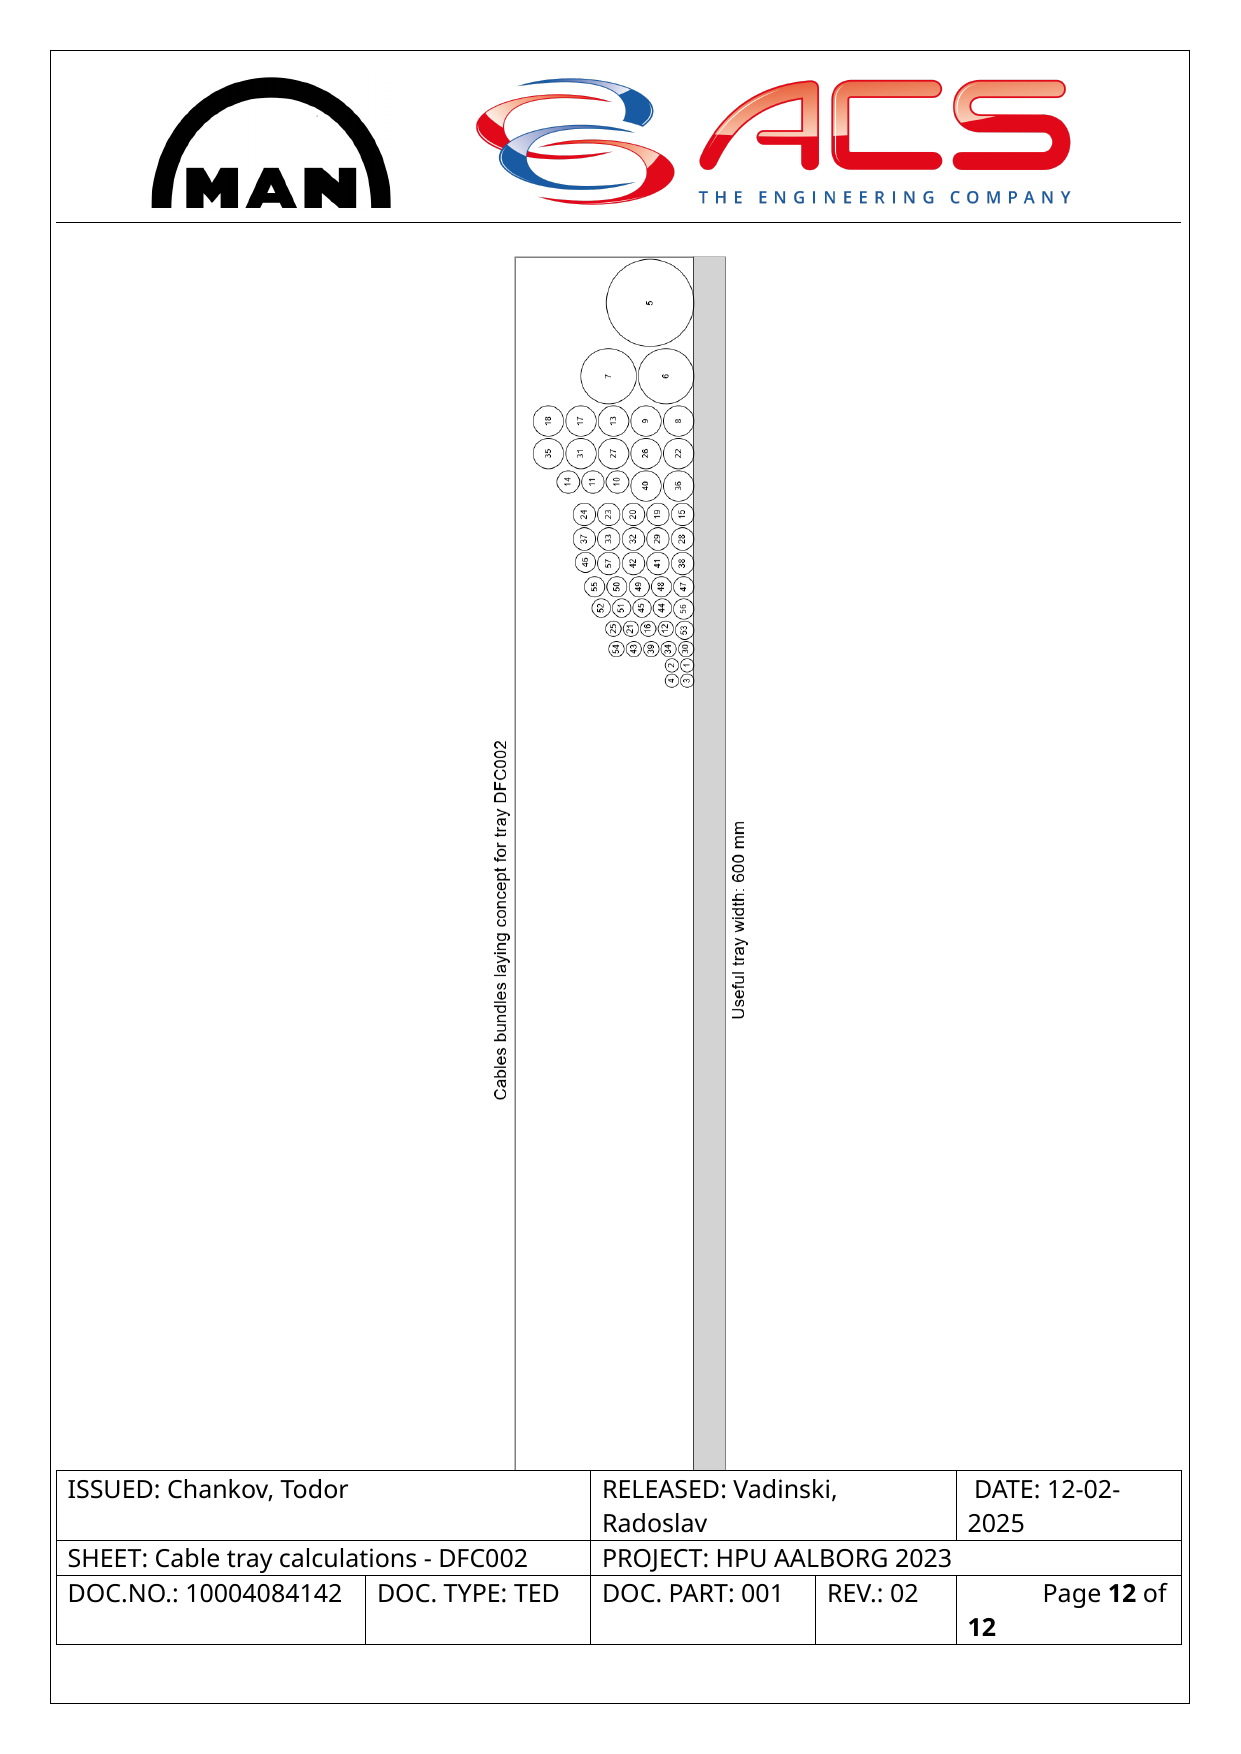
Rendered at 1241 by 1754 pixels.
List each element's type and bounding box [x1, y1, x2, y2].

picture [151, 75, 391, 211]
picture [475, 75, 1086, 211]
